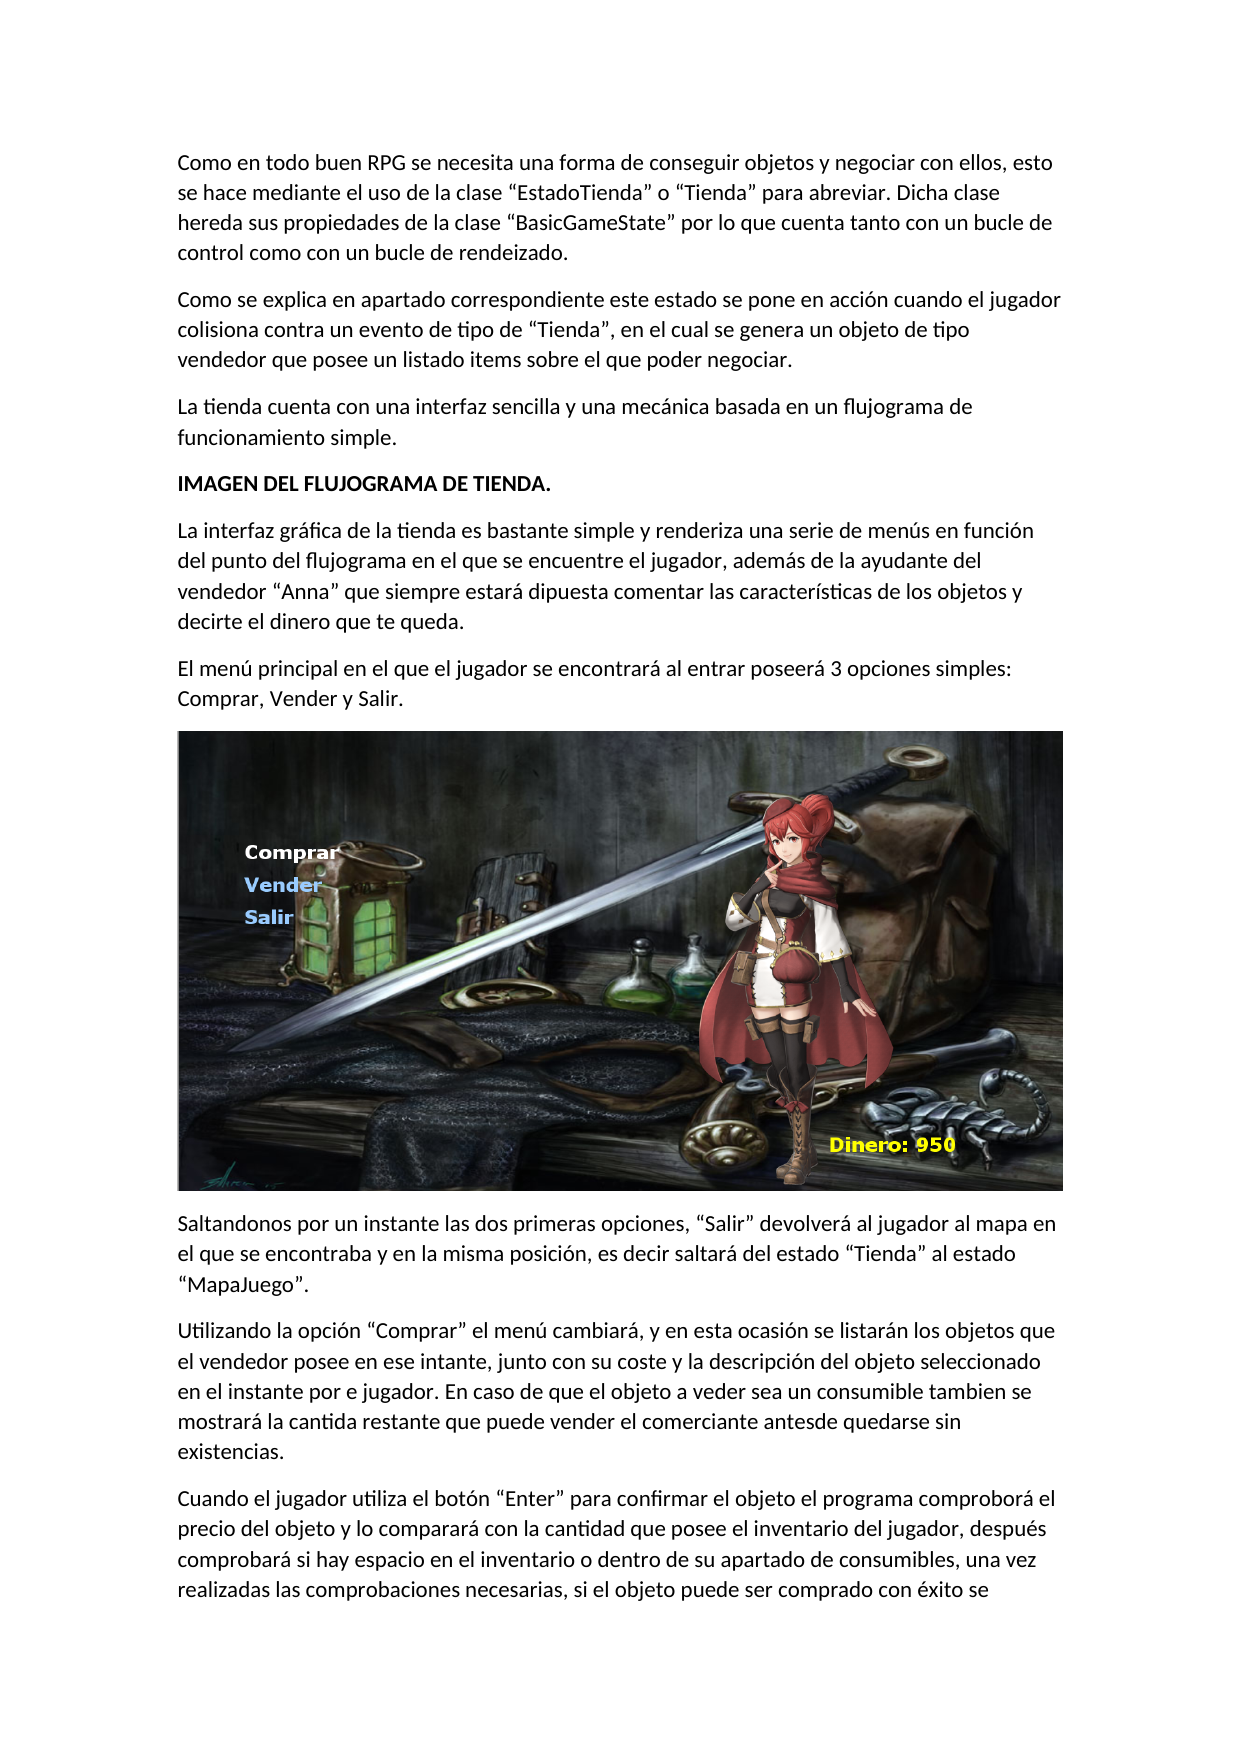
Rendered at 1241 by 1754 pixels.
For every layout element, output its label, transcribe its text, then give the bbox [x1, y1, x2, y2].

text El menú principal en el que el jugador se encontrará al entrar poseerá 3 opciones simples: Comprar, Vender y Salir. [177, 654, 1063, 712]
text Saltandonos por un instante las dos primeras opciones, “Salir” devolverá al jugador al mapa en el que se encontraba y en la misma posición, es decir saltará del estado “Tienda” al estado “MapaJuego”. [177, 1209, 1063, 1298]
text Utilizando la opción “Comprar” el menú cambiará, y en esta ocasión se listarán los objetos que el vendedor posee en ese intante, junto con su coste y la descripción del objeto seleccionado en el instante por e jugador. En caso de que el objeto a veder sea un consumible tambien se mostrará la cantida restante que puede vender el comerciante antesde quedarse sin existencias. [177, 1317, 1063, 1466]
text Como se explica en apartado correspondiente este estado se pone en acción cuando el jugador colisiona contra un evento de tipo de “Tienda”, en el cual se genera un objeto de tipo vendedor que posee un listado items sobre el que poder negociar. [177, 285, 1063, 373]
text La tienda cuenta con una interfaz sencilla y una mecánica basada en un flujograma de funcionamiento simple. [177, 392, 1063, 451]
text Como en todo buen RPG se necesita una forma de conseguir objetos y negociar con ellos, esto se hace mediante el uso de la clase “EstadoTienda” o “Tienda” para abreviar. Dicha clase hereda sus propiedades de la clase “BasicGameState” por lo que cuenta tanto con un bucle de control como con un bucle de rendeizado. [177, 148, 1063, 266]
picture [177, 731, 1063, 1191]
text La interfaz gráfica de la tienda es bastante simple y renderiza una serie de menús en función del punto del flujograma en el que se encuentre el jugador, además de la ayudante del vendedor “Anna” que siempre estará dipuesta comentar las características de los objetos y decirte el dinero que te queda. [177, 516, 1063, 635]
text IMAGEN DEL FLUJOGRAMA DE TIENDA. [177, 469, 1063, 497]
